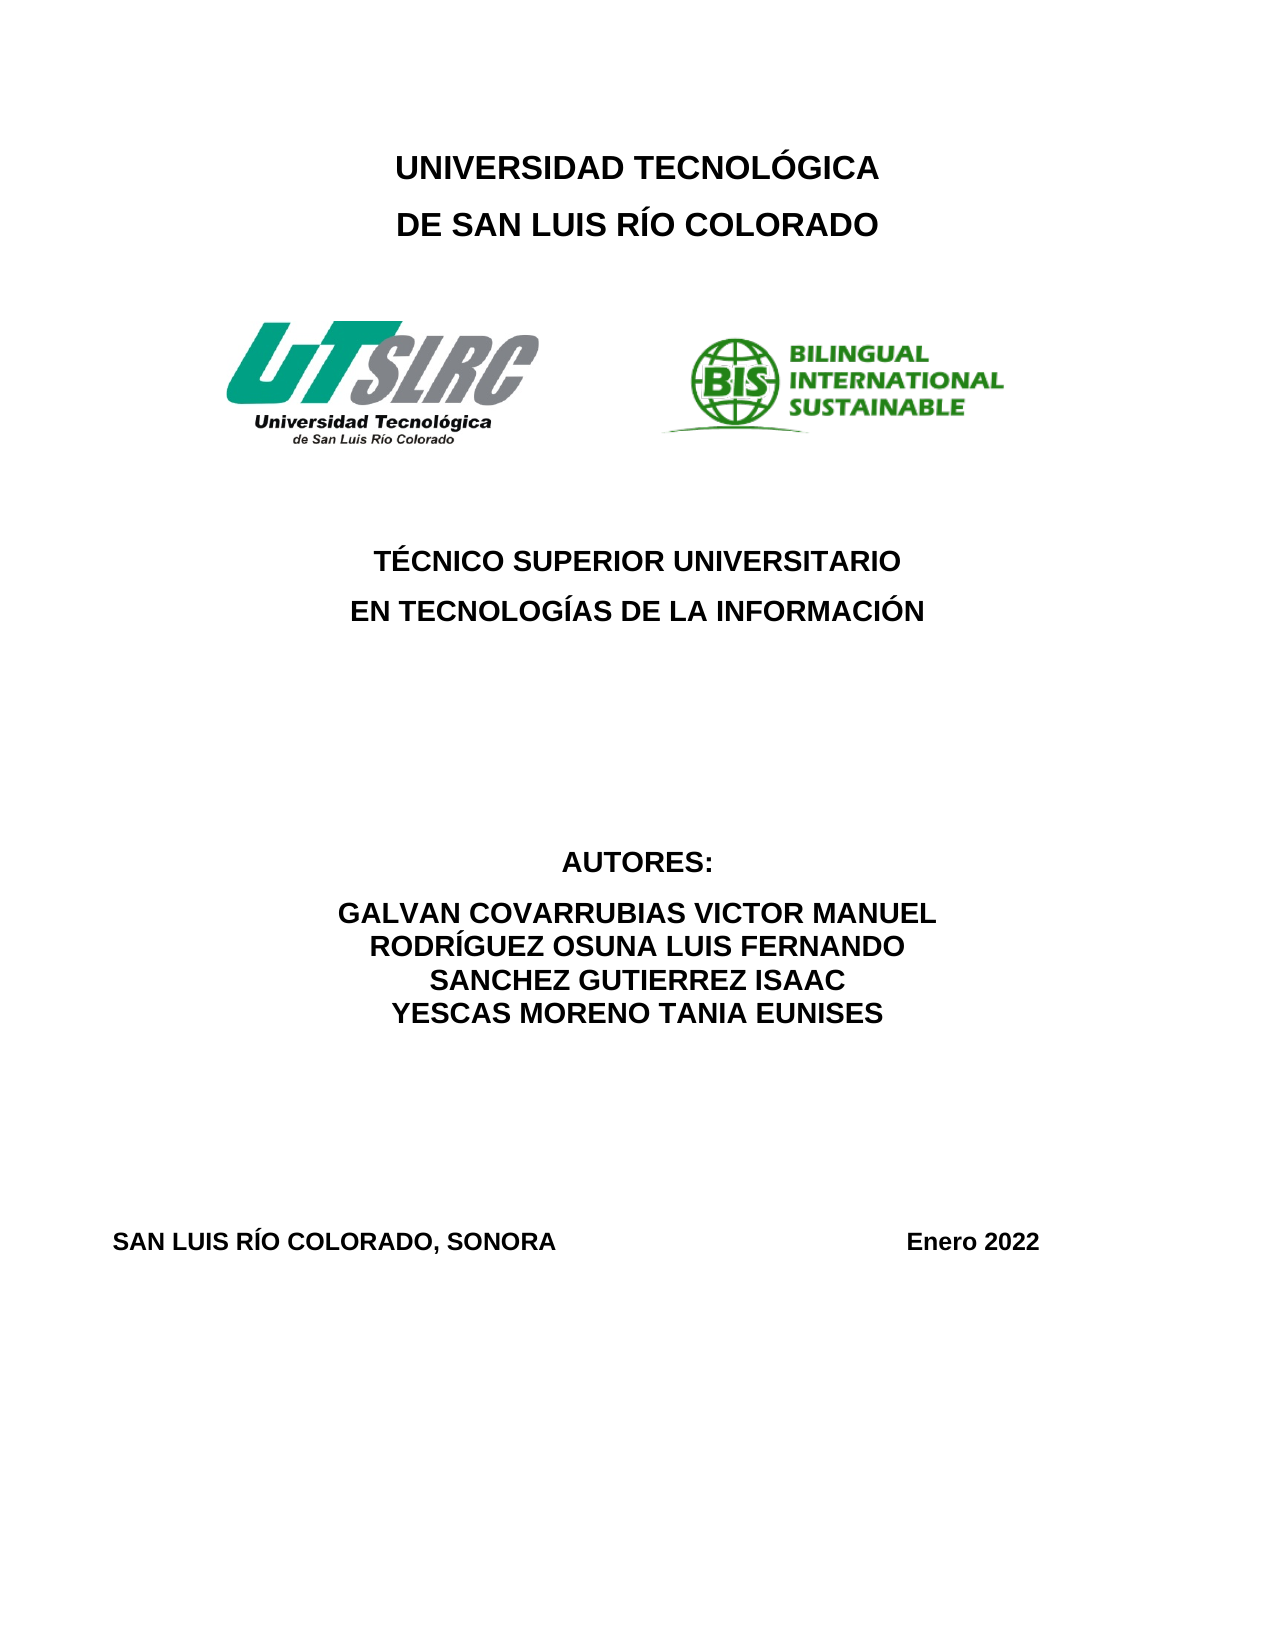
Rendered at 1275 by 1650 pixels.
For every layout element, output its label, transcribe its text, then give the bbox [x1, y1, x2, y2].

text TÉCNICO SUPERIOR UNIVERSITARIO [112, 544, 1163, 577]
text AUTORES: [112, 846, 1163, 879]
text SANCHEZ GUTIERREZ ISAAC [112, 963, 1163, 996]
text RODRÍGUEZ OSUNA LUIS FERNANDO [112, 929, 1163, 963]
text YESCAS MORENO TANIA EUNISES [112, 996, 1163, 1030]
text EN TECNOLOGÍAS DE LA INFORMACIÓN [112, 594, 1163, 627]
text DE SAN LUIS RÍO COLORADO [112, 205, 1163, 244]
text GALVAN COVARRUBIAS VICTOR MANUEL [112, 896, 1163, 929]
picture [226, 321, 539, 444]
picture [655, 310, 1014, 452]
text UNIVERSIDAD TECNOLÓGICA [112, 148, 1163, 186]
text SAN LUIS RÍO COLORADO, SONORA Enero 2022 [112, 1226, 1163, 1255]
